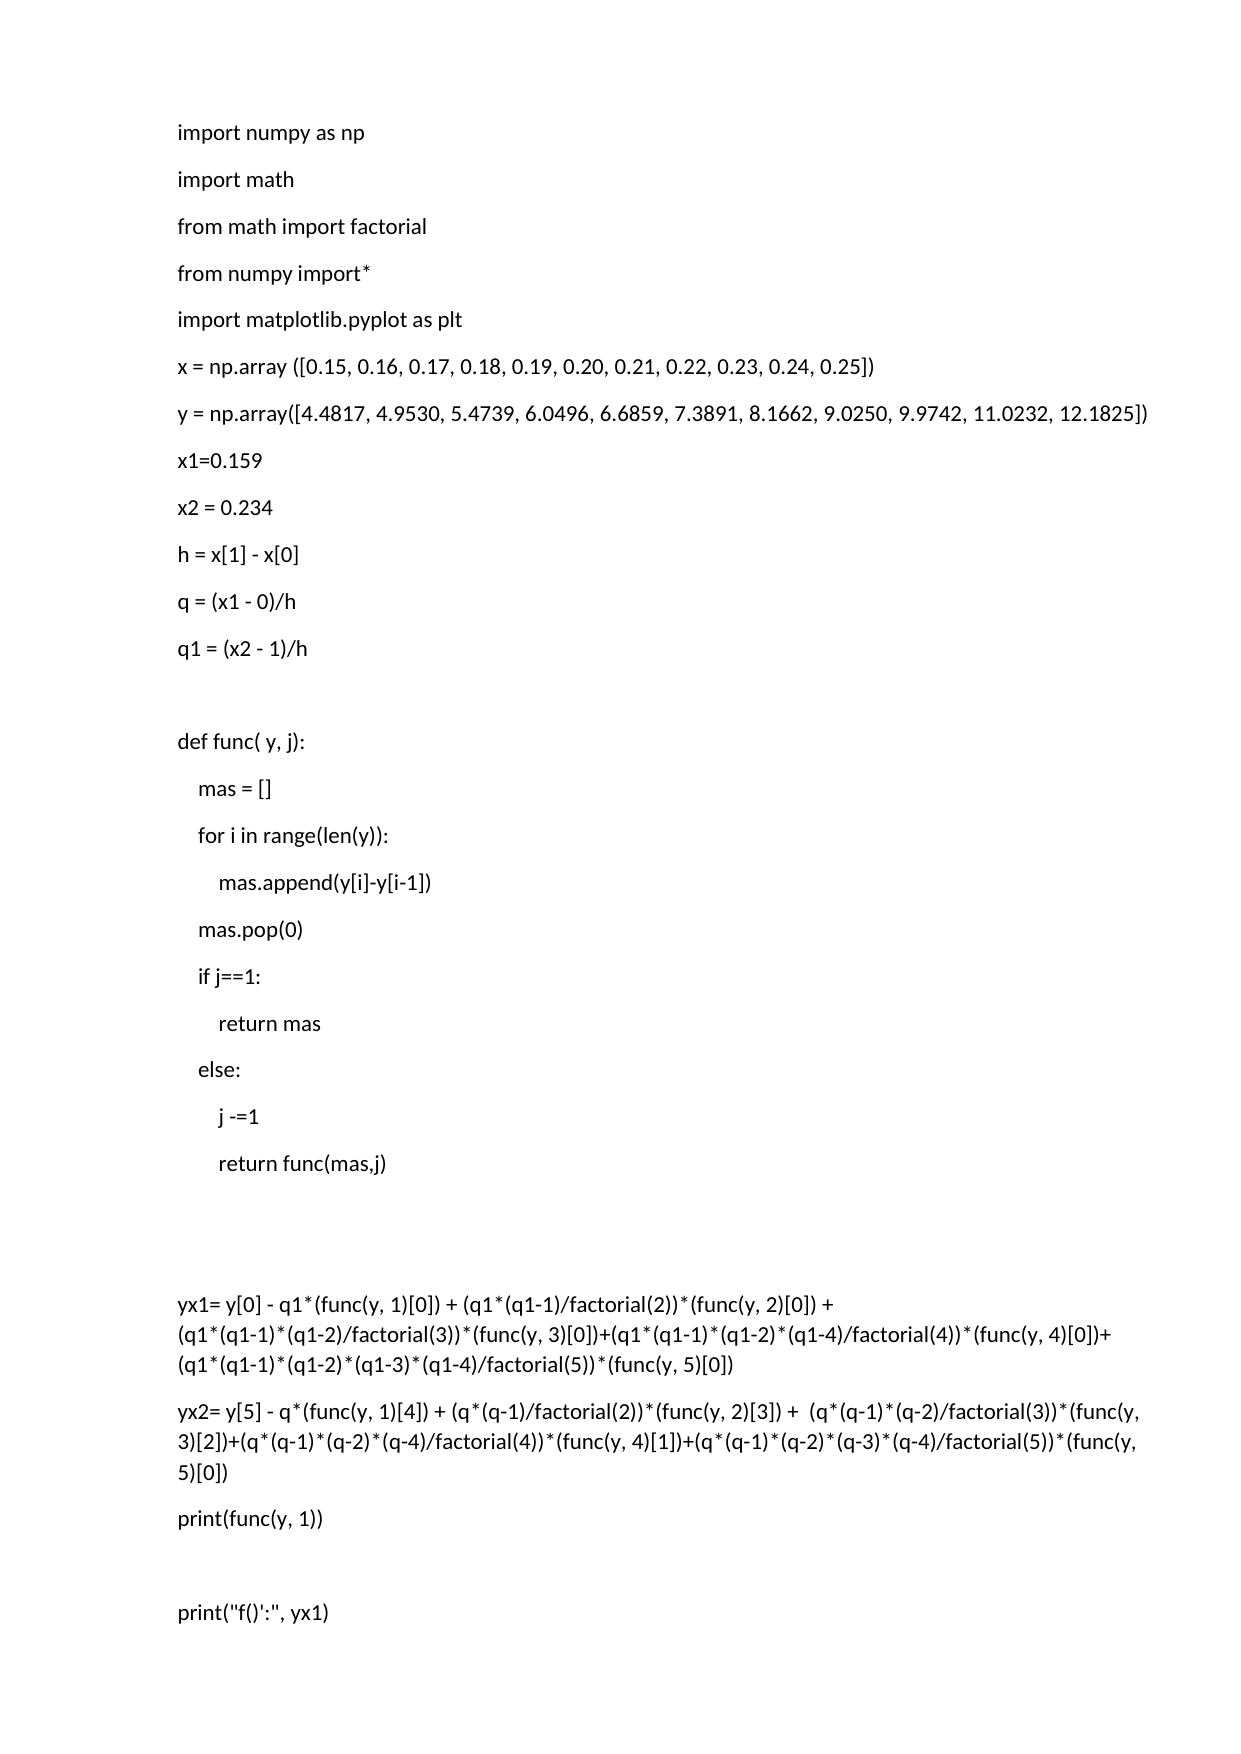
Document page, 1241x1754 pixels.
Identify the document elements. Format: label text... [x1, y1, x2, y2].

text q = (x1 - 0)/h [177, 587, 1152, 615]
text yx2= y[5] - q*(func(y, 1)[4]) + (q*(q-1)/factorial(2))*(func(y, 2)[3]) + (q*(q-1)*(q-2)/factorial(3))*(func(y, 3)[2])+(q*(q-1)*(q-2)*(q-4)/factorial(4))*(func(y, 4)[1])+(q*(q-1)*(q-2)*(q-3)*(q-4)/factorial(5))*(func(y, 5)[0]) [177, 1397, 1152, 1486]
text x1=0.159 [177, 446, 1152, 474]
text import math [177, 165, 1152, 193]
text y = np.array([4.4817, 4.9530, 5.4739, 6.0496, 6.6859, 7.3891, 8.1662, 9.0250, 9.9742, 11.0232, 12.1825]) [177, 399, 1152, 427]
text yx1= y[0] - q1*(func(y, 1)[0]) + (q1*(q1-1)/factorial(2))*(func(y, 2)[0]) + (q1*(q1-1)*(q1-2)/factorial(3))*(func(y, 3)[0])+(q1*(q1-1)*(q1-2)*(q1-4)/factorial(4))*(func(y, 4)[0])+(q1*(q1-1)*(q1-2)*(q1-3)*(q1-4)/factorial(5))*(func(y, 5)[0]) [177, 1290, 1152, 1378]
text import numpy as np [177, 118, 1152, 146]
text return mas [177, 1009, 1152, 1037]
text else: [177, 1056, 1152, 1084]
text mas.append(y[i]-y[i-1]) [177, 868, 1152, 896]
text mas = [] [177, 774, 1152, 802]
text def func( y, j): [177, 727, 1152, 756]
text from numpy import* [177, 259, 1152, 287]
text j -=1 [177, 1102, 1152, 1131]
text x2 = 0.234 [177, 493, 1152, 521]
text print(func(y, 1)) [177, 1504, 1152, 1533]
text h = x[1] - x[0] [177, 540, 1152, 568]
text print("f()':", yx1) [177, 1598, 1152, 1626]
text q1 = (x2 - 1)/h [177, 634, 1152, 662]
text import matplotlib.pyplot as plt [177, 306, 1152, 334]
text return func(mas,j) [177, 1149, 1152, 1177]
text if j==1: [177, 962, 1152, 990]
text mas.pop(0) [177, 915, 1152, 943]
text for i in range(len(y)): [177, 821, 1152, 849]
text from math import factorial [177, 212, 1152, 240]
text x = np.array ([0.15, 0.16, 0.17, 0.18, 0.19, 0.20, 0.21, 0.22, 0.23, 0.24, 0.25]) [177, 352, 1152, 381]
